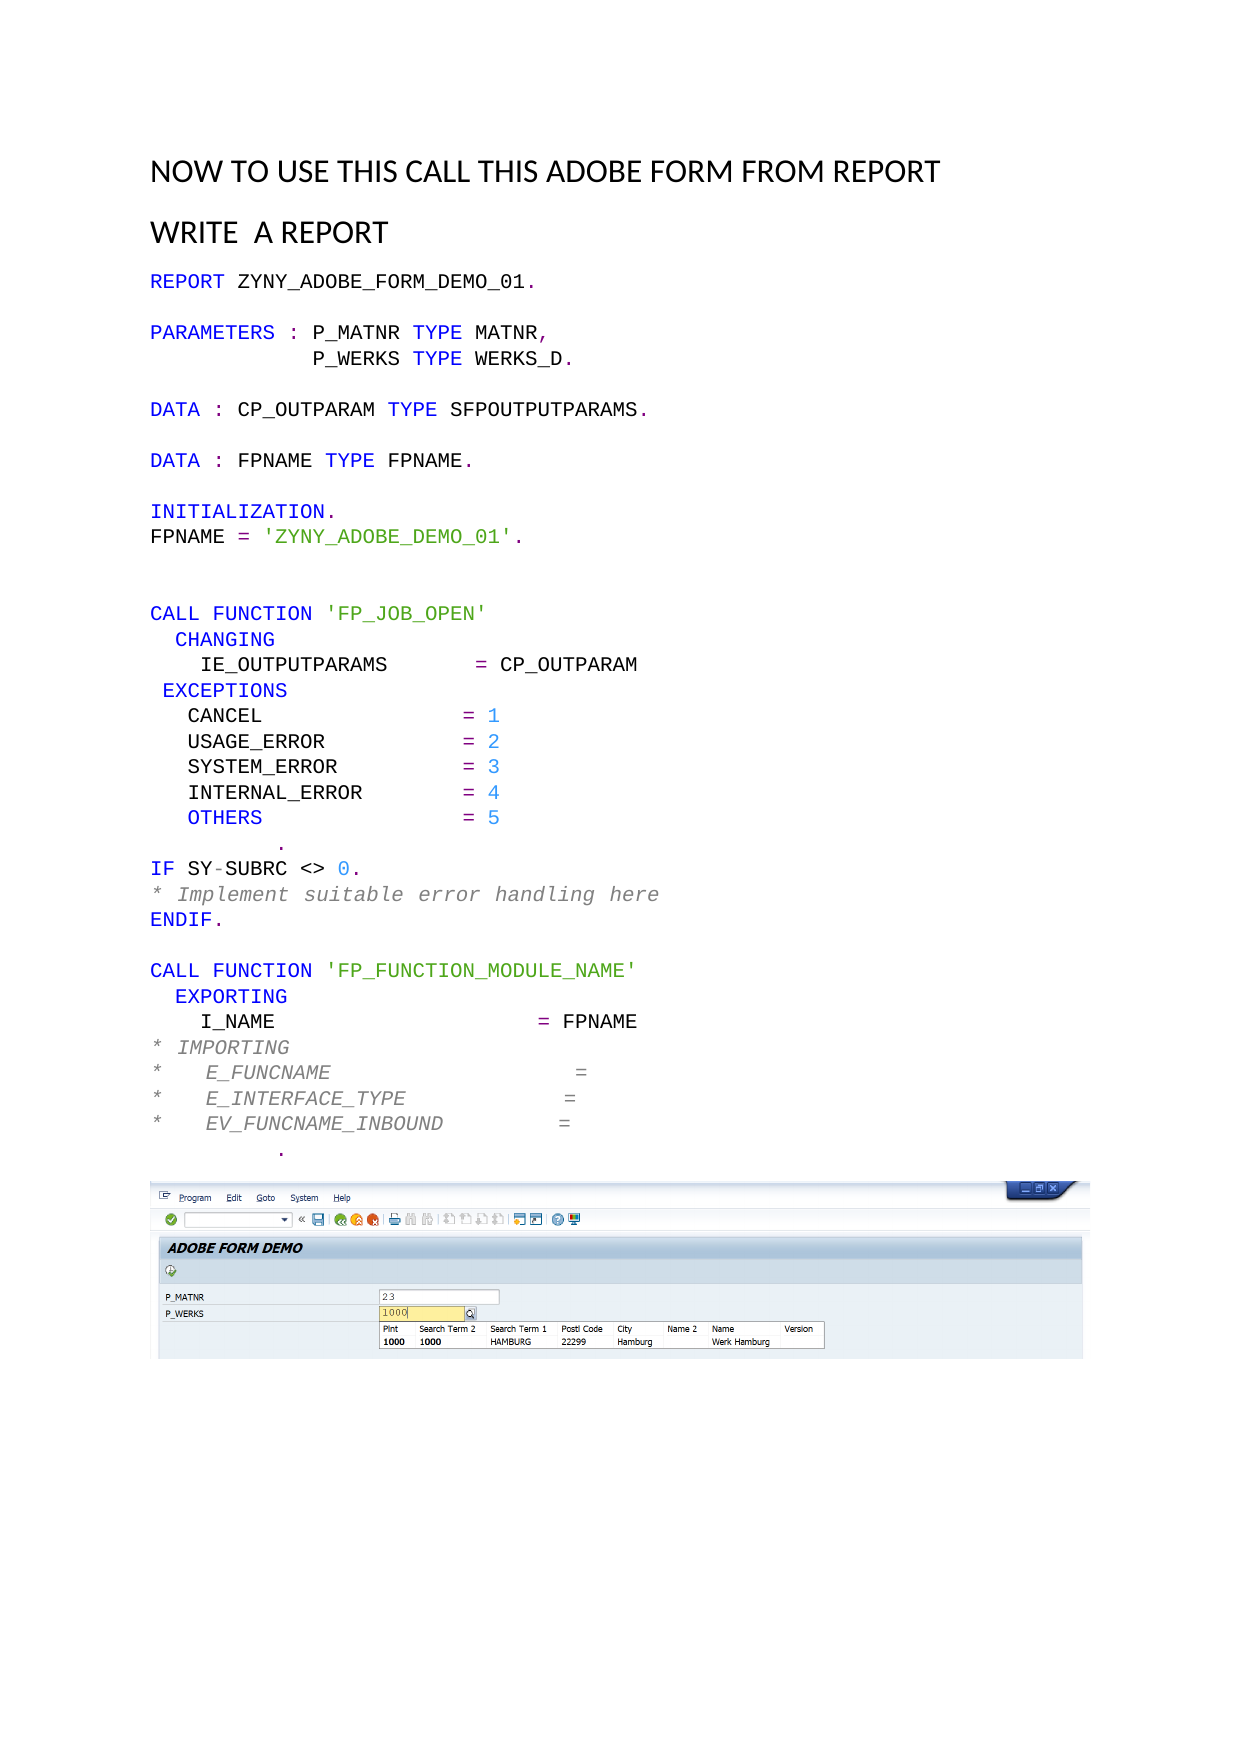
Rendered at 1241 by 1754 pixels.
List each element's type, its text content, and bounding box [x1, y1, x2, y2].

picture [150, 1181, 1091, 1359]
text WRITE A REPORT [150, 211, 1090, 251]
text REPORT ZYNY_ADOBE_FORM_DEMO_01. PARAMETERS : P_MATNR TYPE MATNR, P_WERKS TYPE WERKS_D. DATA : CP_OUTPARAM TYPE SFPOUTPUTPARAMS. DATA : FPNAME TYPE FPNAME. INITIALIZATION. FPNAME = 'ZYNY_ADOBE_DEMO_01'. CALL FUNCTION 'FP_JOB_OPEN' CHANGING IE_OUTPUTPARAMS = CP_OUTPARAM EXCEPTIONS CANCEL = 1 USAGE_ERROR = 2 SYSTEM_ERROR = 3 INTERNAL_ERROR = 4 OTHERS = 5 . IF SY-SUBRC <> 0. * Implement suitable error handling here ENDIF. CALL FUNCTION 'FP_FUNCTION_MODULE_NAME' EXPORTING I_NAME = FPNAME * IMPORTING * E_FUNCNAME = * E_INTERFACE_TYPE = * EV_FUNCNAME_INBOUND = . [150, 271, 1090, 1163]
text NOW TO USE THIS CALL THIS ADOBE FORM FROM REPORT [150, 150, 1090, 191]
